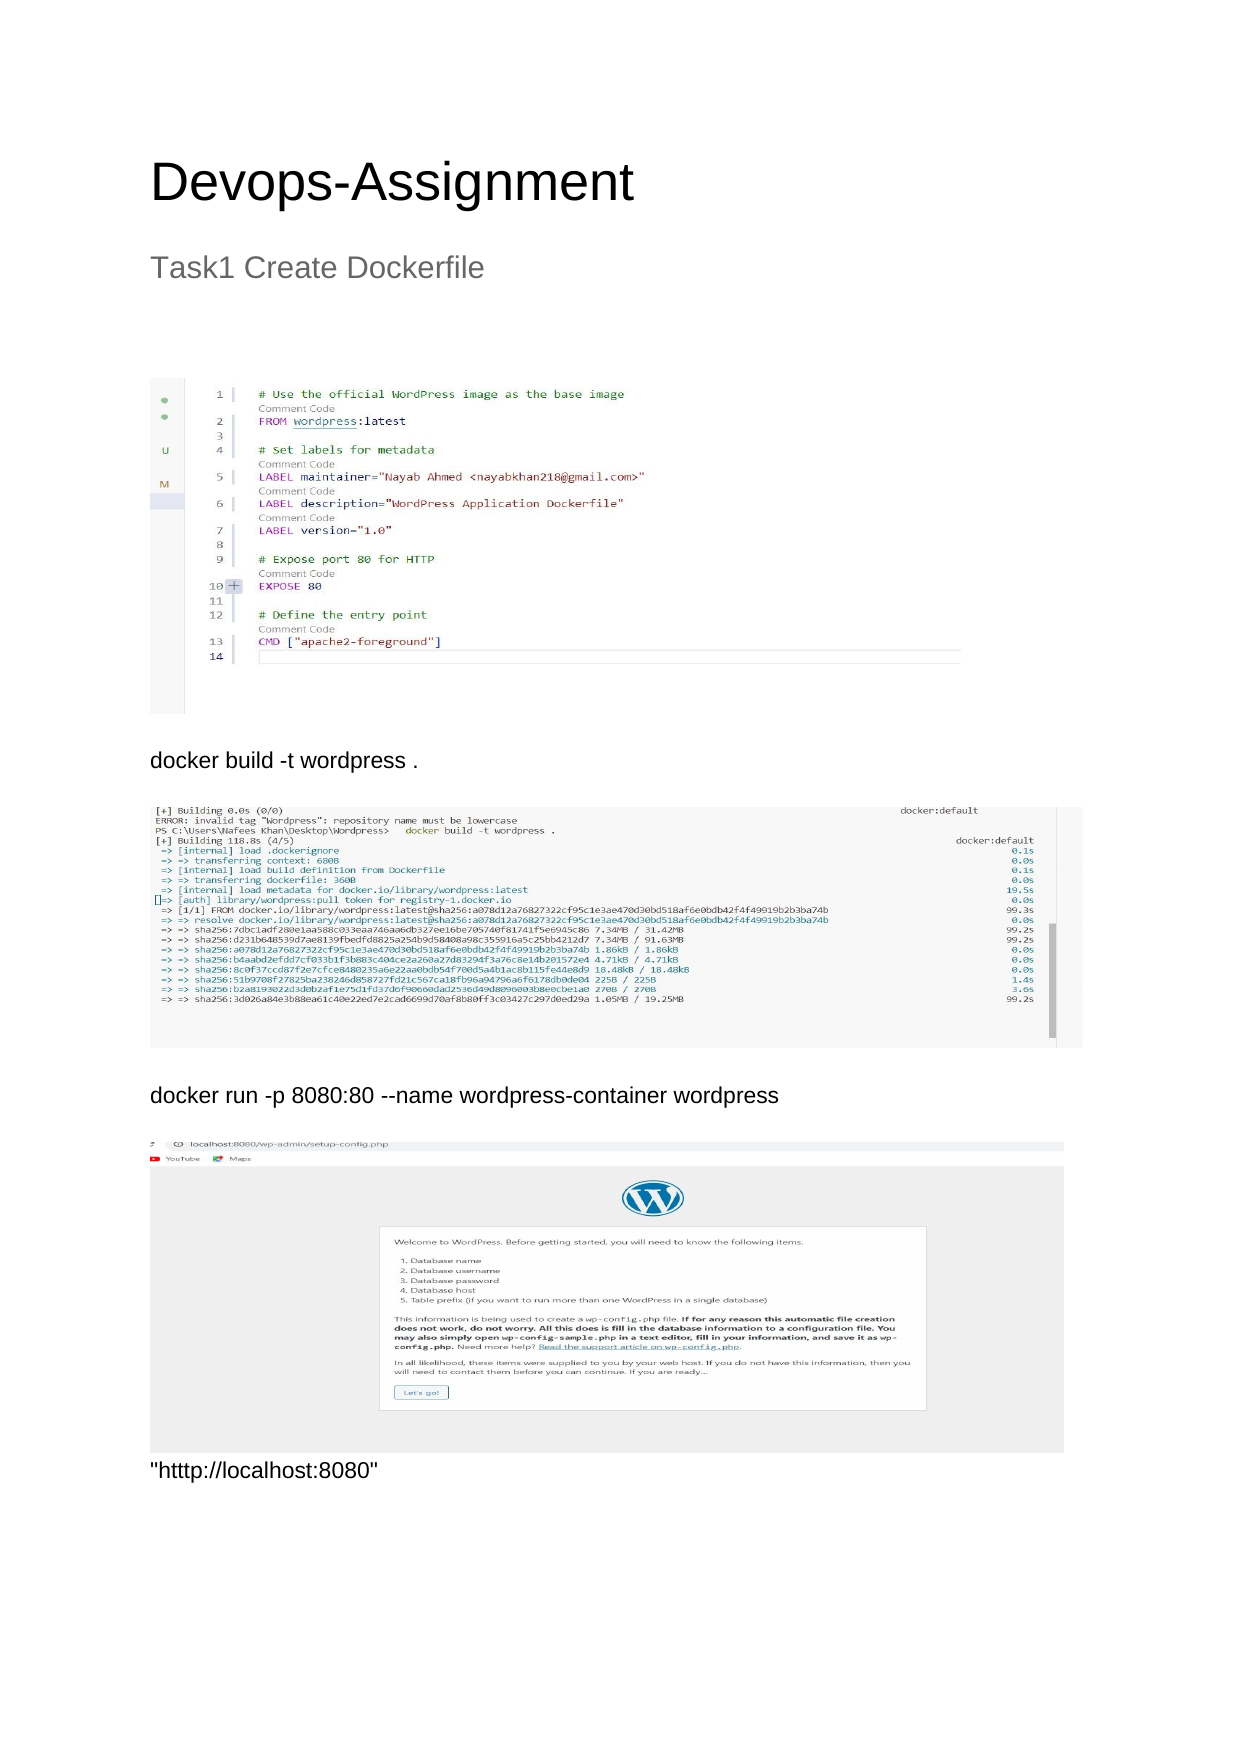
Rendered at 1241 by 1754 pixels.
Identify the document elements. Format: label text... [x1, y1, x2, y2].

text docker run -p 8080:80 --name wordpress-container wordpress [150, 1082, 1090, 1108]
picture [150, 378, 961, 714]
picture [150, 1142, 1064, 1453]
picture [150, 807, 1083, 1048]
title Devops-Assignment [150, 150, 1090, 212]
subtitle Task1 Create Dockerfile [150, 249, 1090, 285]
text docker build -t wordpress . [150, 747, 1090, 773]
text "htttp://localhost:8080" [150, 1457, 1090, 1483]
